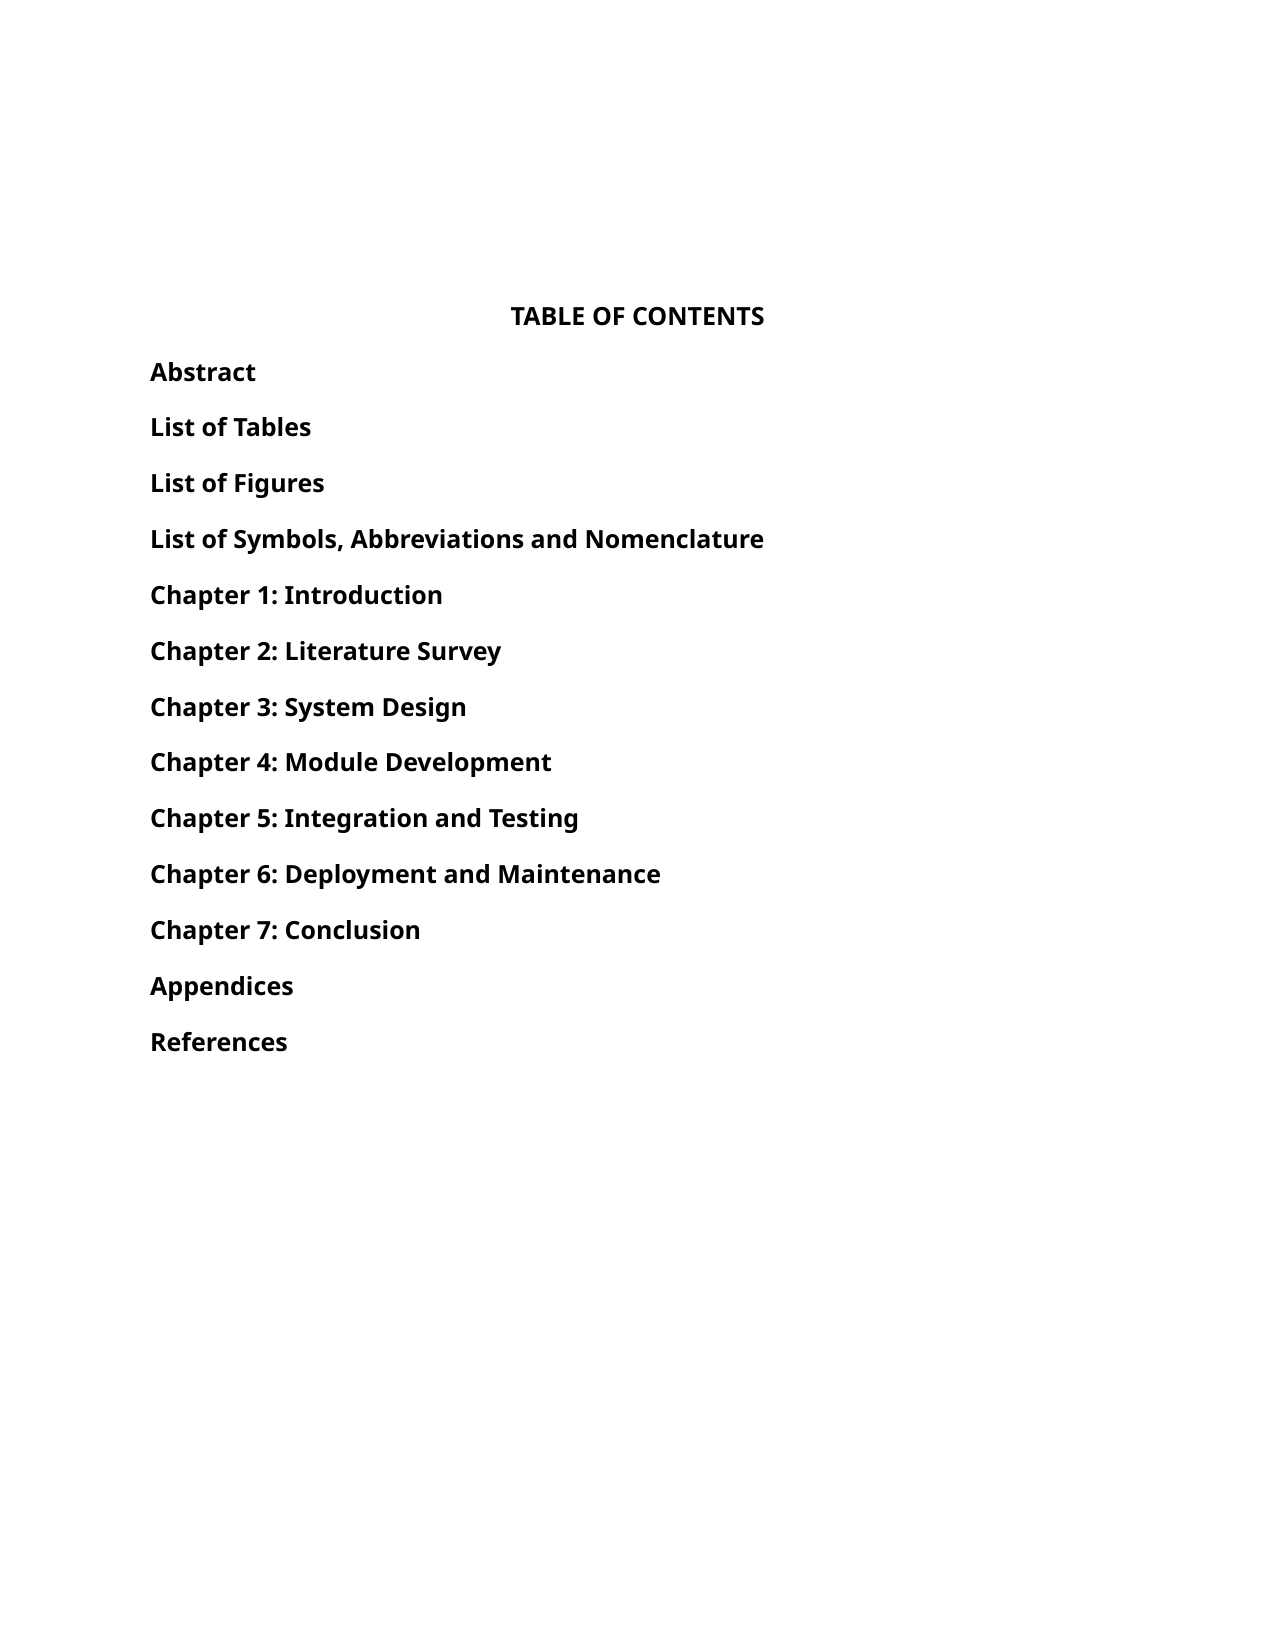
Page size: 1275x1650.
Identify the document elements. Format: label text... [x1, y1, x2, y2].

text Appendices [150, 968, 1125, 1002]
text Abstract [150, 354, 1125, 388]
text Chapter 7: Conclusion [150, 912, 1125, 947]
text References [150, 1024, 1125, 1058]
text Chapter 2: Literature Survey [150, 633, 1125, 667]
text TABLE OF CONTENTS [150, 298, 1125, 332]
text List of Symbols, Abbreviations and Nomenclature [150, 522, 1125, 556]
text Chapter 4: Module Development [150, 745, 1125, 779]
text Chapter 5: Integration and Testing [150, 801, 1125, 835]
text Chapter 6: Deployment and Maintenance [150, 857, 1125, 891]
text Chapter 3: System Design [150, 689, 1125, 723]
text Chapter 1: Introduction [150, 577, 1125, 612]
text List of Tables [150, 410, 1125, 444]
text List of Figures [150, 466, 1125, 500]
